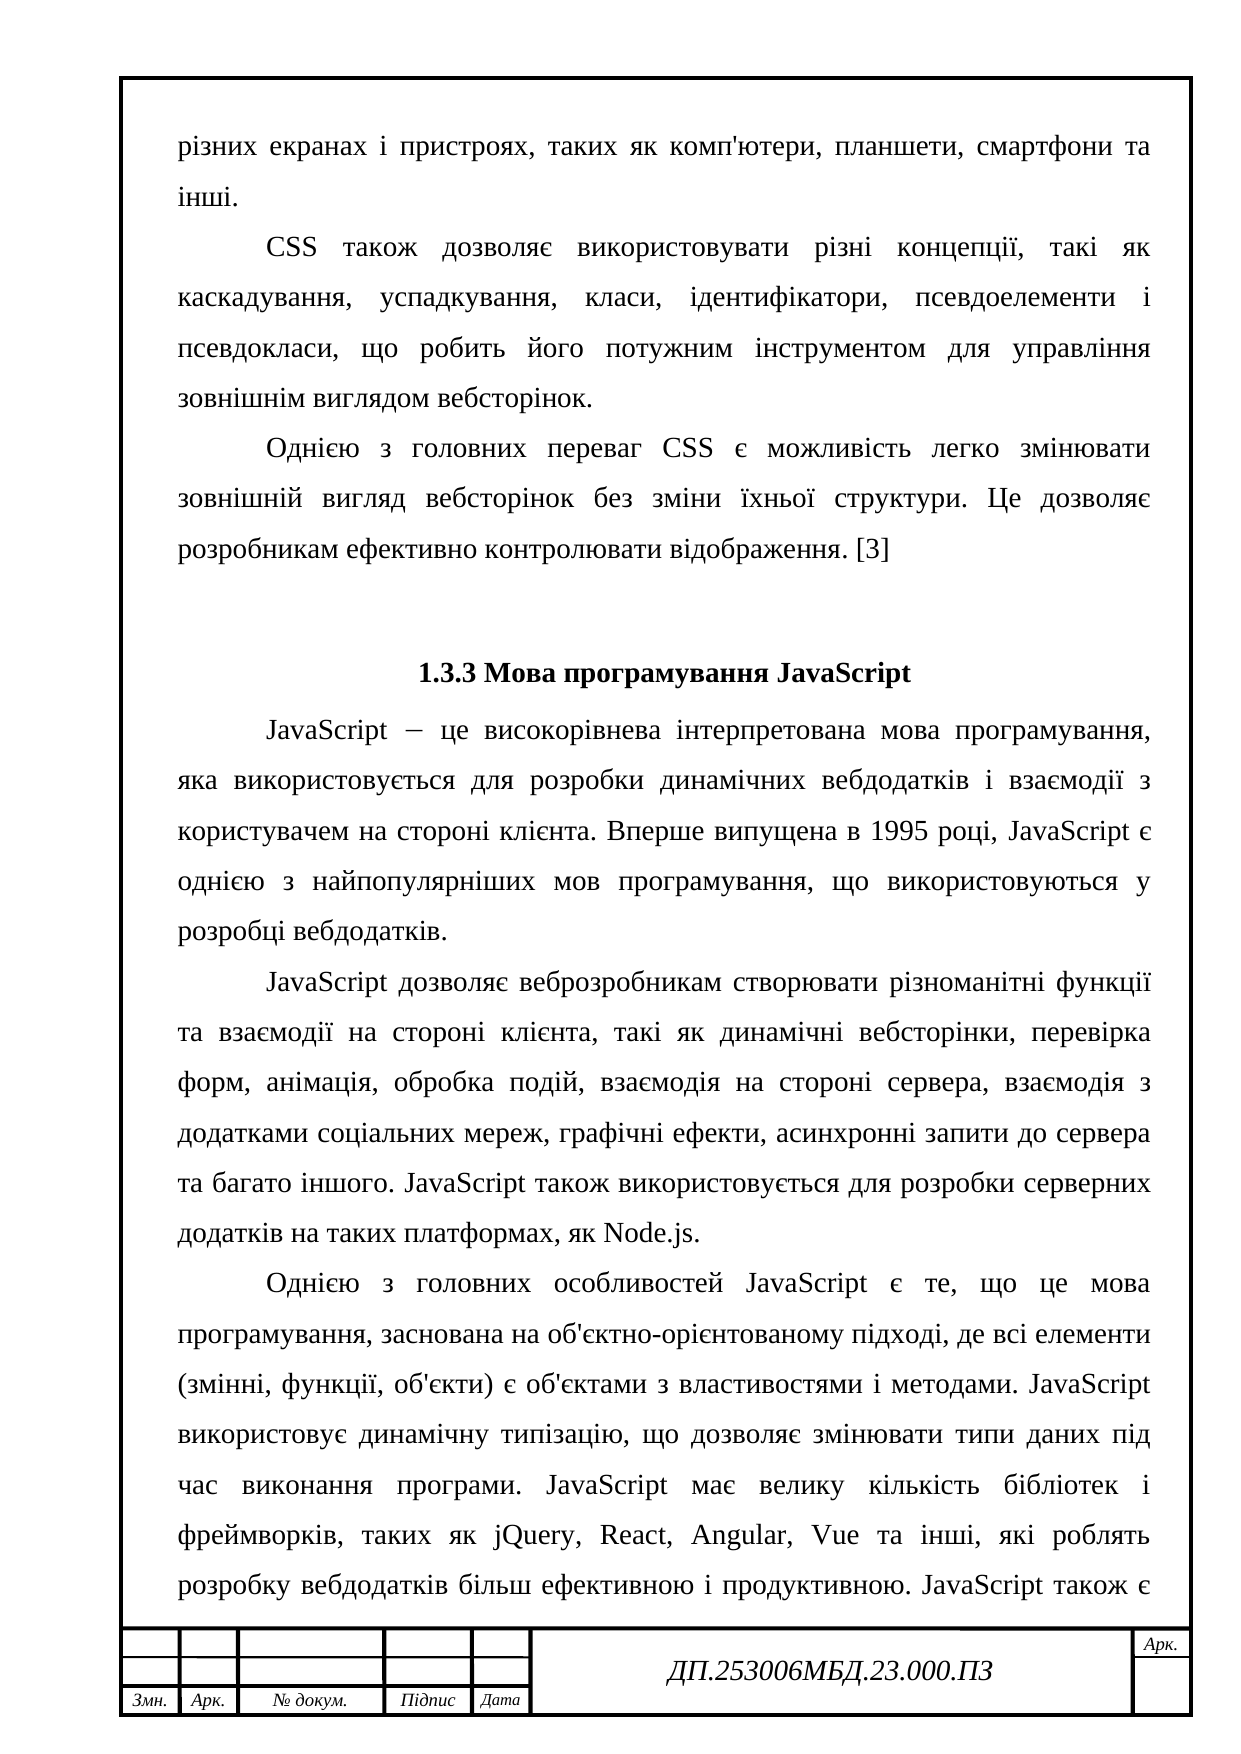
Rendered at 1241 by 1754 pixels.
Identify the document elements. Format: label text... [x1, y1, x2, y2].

text Однією з головних переваг CSS є можливість легко змінювати зовнішній вигляд вебсторінок без зміни їхньої структури. Це дозволяє розробникам ефективно контролювати відображення. [3] [177, 430, 1152, 564]
text JavaScript це високорівнева інтерпретована мова програмування, яка використовується для розробки динамічних вебдодатків і взаємодії з користувачем на стороні клієнта. Вперше випущена в 1995 році, JavaScript є однією з найпопулярніших мов програмування, що використовуються у розробці вебдодатків. [177, 712, 1152, 947]
subtitle Мова програмування JavaScript [177, 656, 1152, 689]
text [177, 1266, 1152, 1601]
text CSS також дозволяє використовувати різні концепції, такі як каскадування, успадкування, класи, ідентифікатори, псевдоелементи і псевдокласи, що робить його потужним інструментом для управління зовнішнім виглядом вебсторінок. [177, 229, 1152, 413]
text JavaScript дозволяє веброзробникам створювати різноманітні функції та взаємодії на стороні клієнта, такі як динамічні вебсторінки, перевірка форм, анімація, обробка подій, взаємодія на стороні сервера, взаємодія з додатками соціальних мереж, графічні ефекти, асинхронні запити до сервера та багато іншого. JavaScript також використовується для розробки серверних додатків на таких платформах, як Node.js. [177, 964, 1152, 1249]
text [177, 128, 1152, 212]
